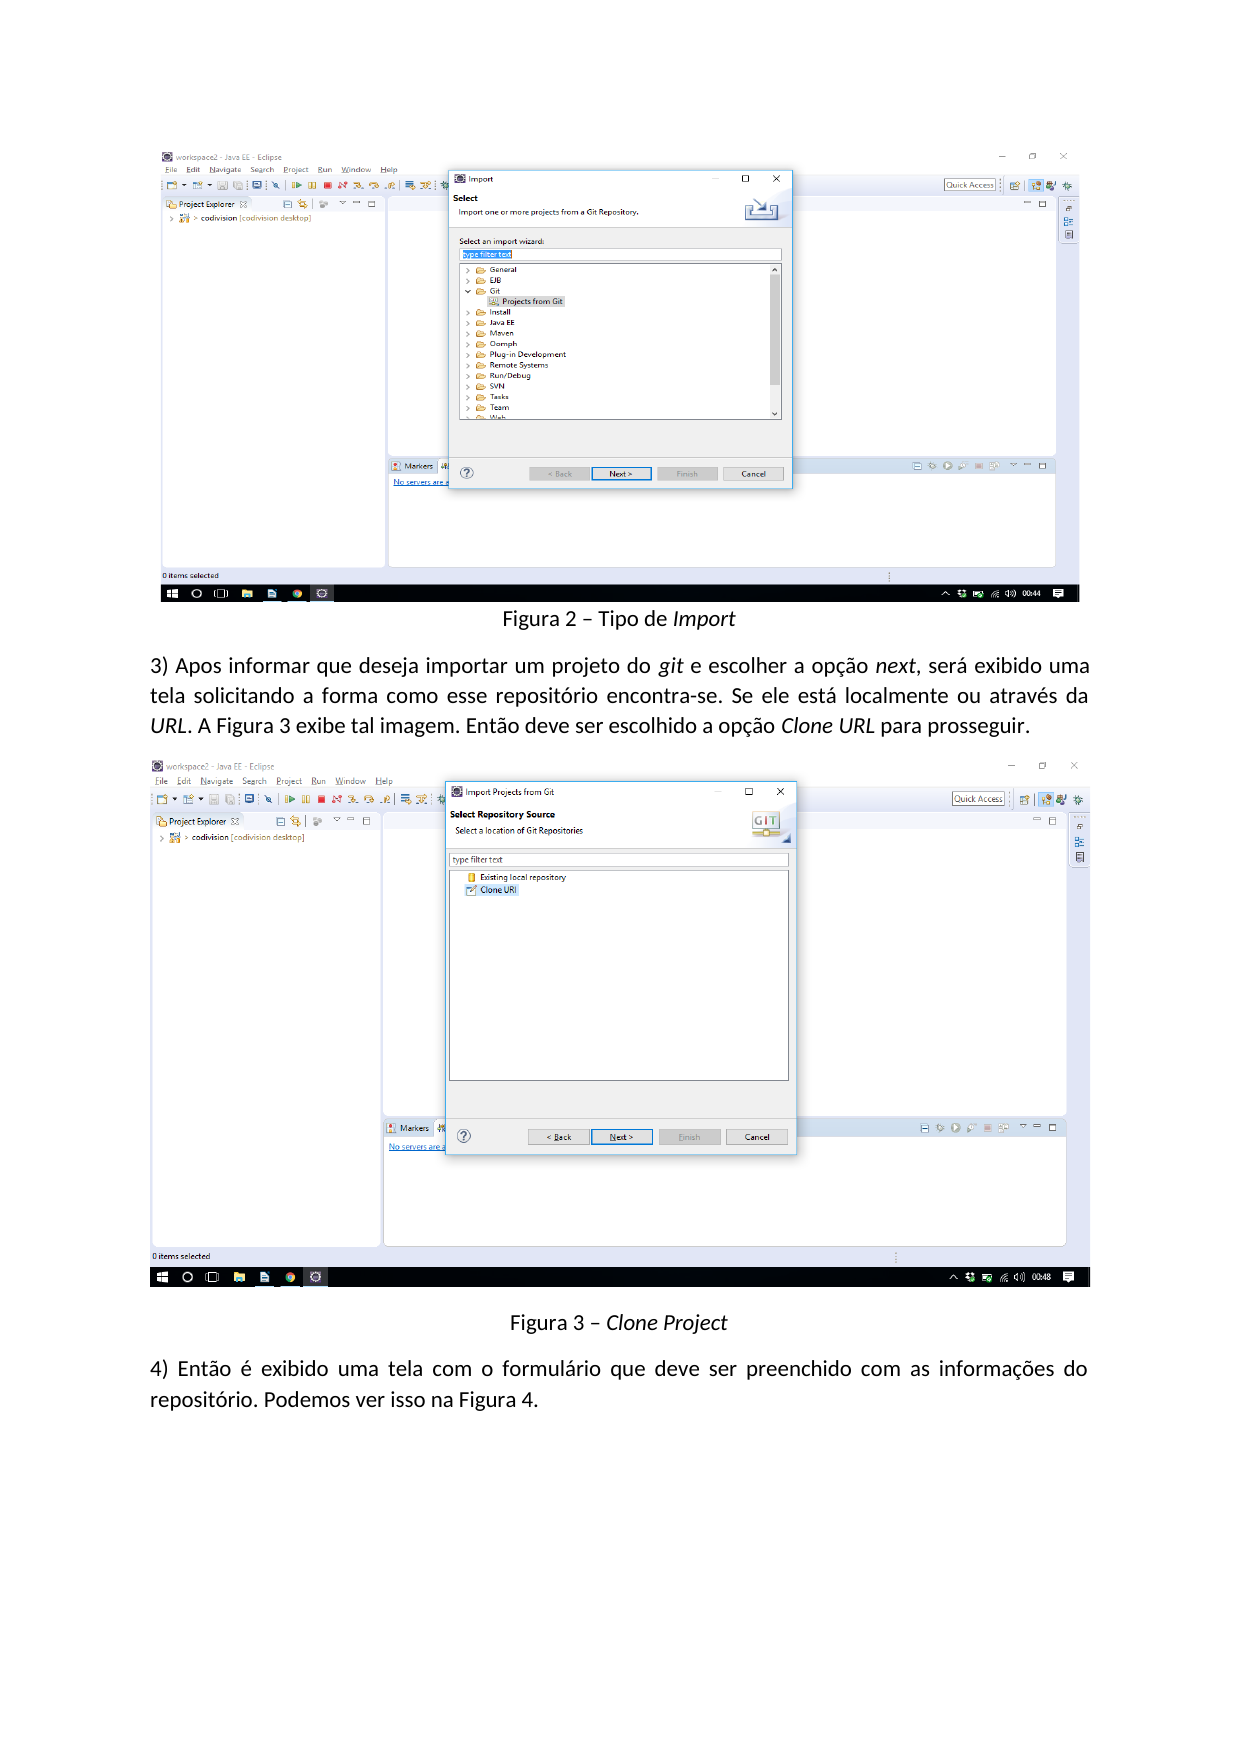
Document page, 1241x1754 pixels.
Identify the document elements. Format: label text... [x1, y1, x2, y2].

text 3) Apos informar que deseja importar um projeto do git e escolher a opção next, será exibido uma tela solicitando a forma como esse repositório encontra-se. Se ele está localmente ou através da URL. A Figura 3 exibe tal imagem. Então deve ser escolhido a opção Clone URL para prosseguir. [150, 651, 1090, 739]
text Figura 3 – Clone Project [150, 1287, 1090, 1336]
picture [150, 758, 1091, 1287]
text 4) Então é exibido uma tela com o formulário que deve ser preenchido com as informações do repositório. Podemos ver isso na Figura 4. [150, 1354, 1090, 1413]
picture [160, 150, 1080, 602]
